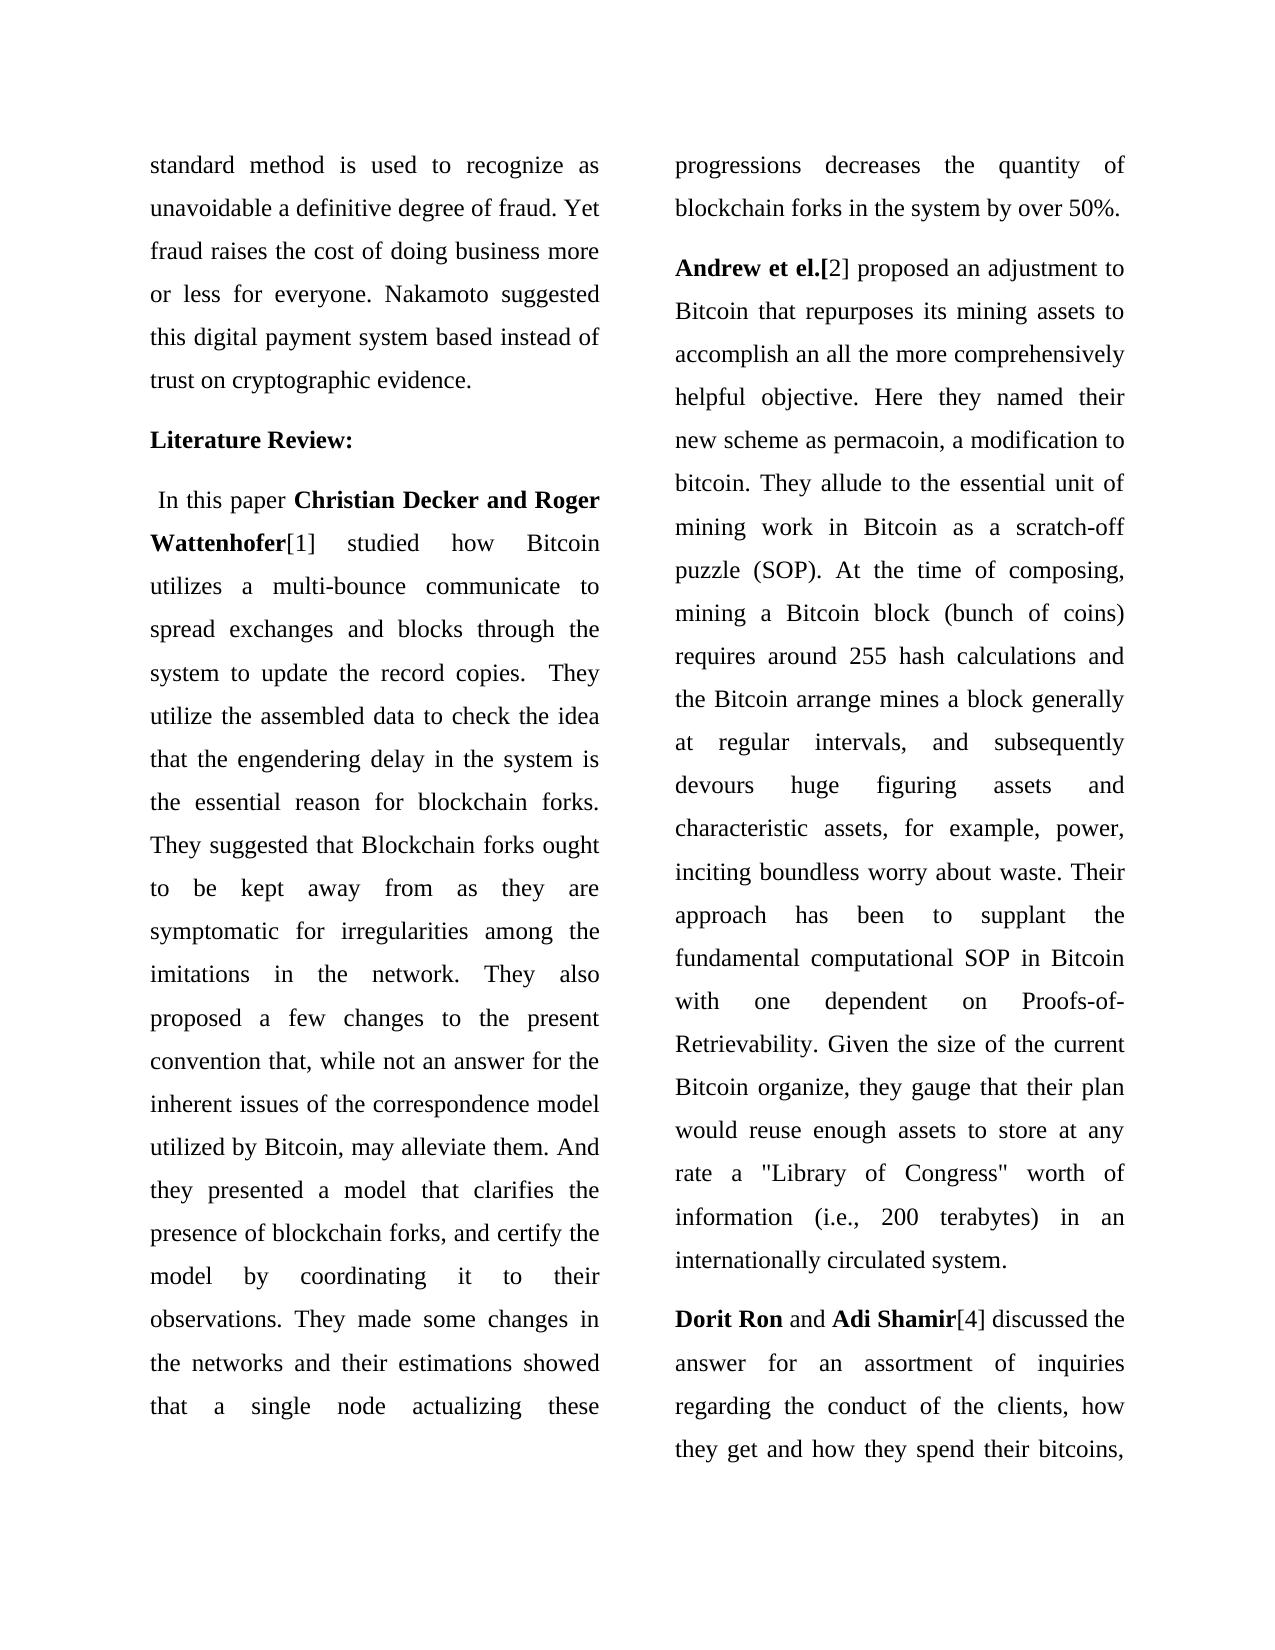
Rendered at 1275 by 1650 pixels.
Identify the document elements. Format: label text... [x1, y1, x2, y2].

text Andrew et el.[2] proposed an adjustment to Bitcoin that repurposes its mining assets to accomplish an all the more comprehensively helpful objective. Here they named their new scheme as permacoin, a modification to bitcoin. They allude to the essential unit of mining work in Bitcoin as a scratch-off puzzle (SOP). At the time of composing, mining a Bitcoin block (bunch of coins) requires around 255 hash calculations and the Bitcoin arrange mines a block generally at regular intervals, and subsequently devours huge figuring assets and characteristic assets, for example, power, inciting boundless worry about waste. Their approach has been to supplant the fundamental computational SOP in Bitcoin with one dependent on Proofs-of-Retrievability. Given the size of the current Bitcoin organize, they gauge that their plan would reuse enough assets to store at any rate a "Library of Congress" worth of information (i.e., 200 terabytes) in an internationally circulated system. [675, 253, 1125, 1273]
text In this paper Christian Decker and Roger Wattenhofer[1] studied how Bitcoin utilizes a multi-bounce communicate to spread exchanges and blocks through the system to update the record copies. They utilize the assembled data to check the idea that the engendering delay in the system is the essential reason for blockchain forks. They suggested that Blockchain forks ought to be kept away from as they are symptomatic for irregularities among the imitations in the network. They also proposed a few changes to the present convention that, while not an answer for the inherent issues of the correspondence model utilized by Bitcoin, may alleviate them. And they presented a model that clarifies the presence of blockchain forks, and certify the model by coordinating it to their observations. They made some changes in the networks and their estimations showed that a single node actualizing these progressions decreases the quantity of blockchain forks in the system by over 50%. [150, 485, 600, 1419]
text Literature Review: [150, 425, 600, 454]
